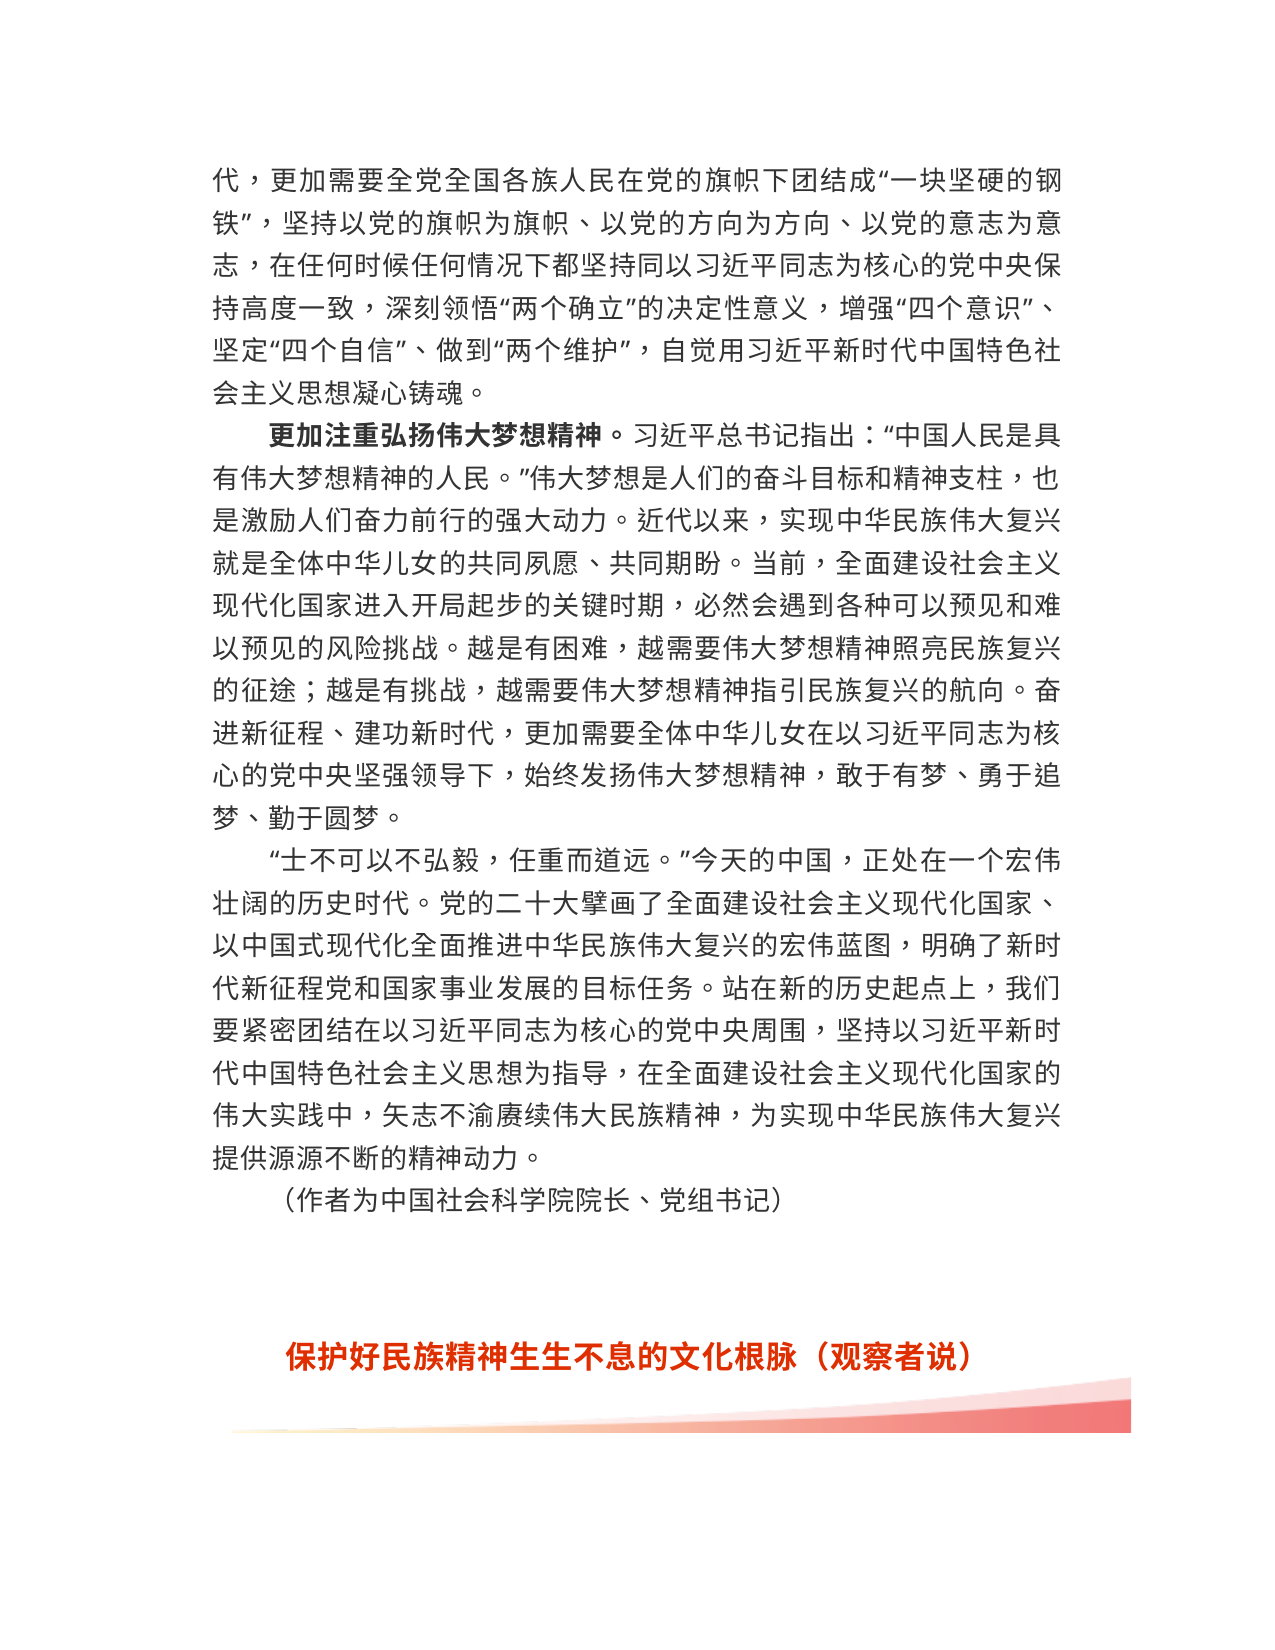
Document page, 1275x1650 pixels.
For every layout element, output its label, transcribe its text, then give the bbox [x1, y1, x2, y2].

picture [231, 1377, 1132, 1433]
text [212, 150, 1062, 411]
text （作者为中国社会科学院院长、党组书记） [212, 1176, 1062, 1225]
text “士不可以不弘毅，任重而道远。”今天的中国，正处在一个宏伟壮阔的历史时代。党的二十大擘画了全面建设社会主义现代化国家、以中国式现代化全面推进中华民族伟大复兴的宏伟蓝图，明确了新时代新征程党和国家事业发展的目标任务。站在新的历史起点上，我们要紧密团结在以习近平同志为核心的党中央周围，坚持以习近平新时代中国特色社会主义思想为指导，在全面建设社会主义现代化国家的伟大实践中，矢志不渝赓续伟大民族精神，为实现中华民族伟大复兴提供源源不断的精神动力。 [212, 836, 1062, 1176]
text 保护好民族精神生生不息的文化根脉（观察者说） [212, 1317, 1062, 1377]
text 更加注重弘扬伟大梦想精神。习近平总书记指出：“中国人民是具有伟大梦想精神的人民。”伟大梦想是人们的奋斗目标和精神支柱，也是激励人们奋力前行的强大动力。近代以来，实现中华民族伟大复兴就是全体中华儿女的共同夙愿、共同期盼。当前，全面建设社会主义现代化国家进入开局起步的关键时期，必然会遇到各种可以预见和难以预见的风险挑战。越是有困难，越需要伟大梦想精神照亮民族复兴的征途；越是有挑战，越需要伟大梦想精神指引民族复兴的航向。奋进新征程、建功新时代，更加需要全体中华儿女在以习近平同志为核心的党中央坚强领导下，始终发扬伟大梦想精神，敢于有梦、勇于追梦、勤于圆梦。 [212, 411, 1062, 836]
